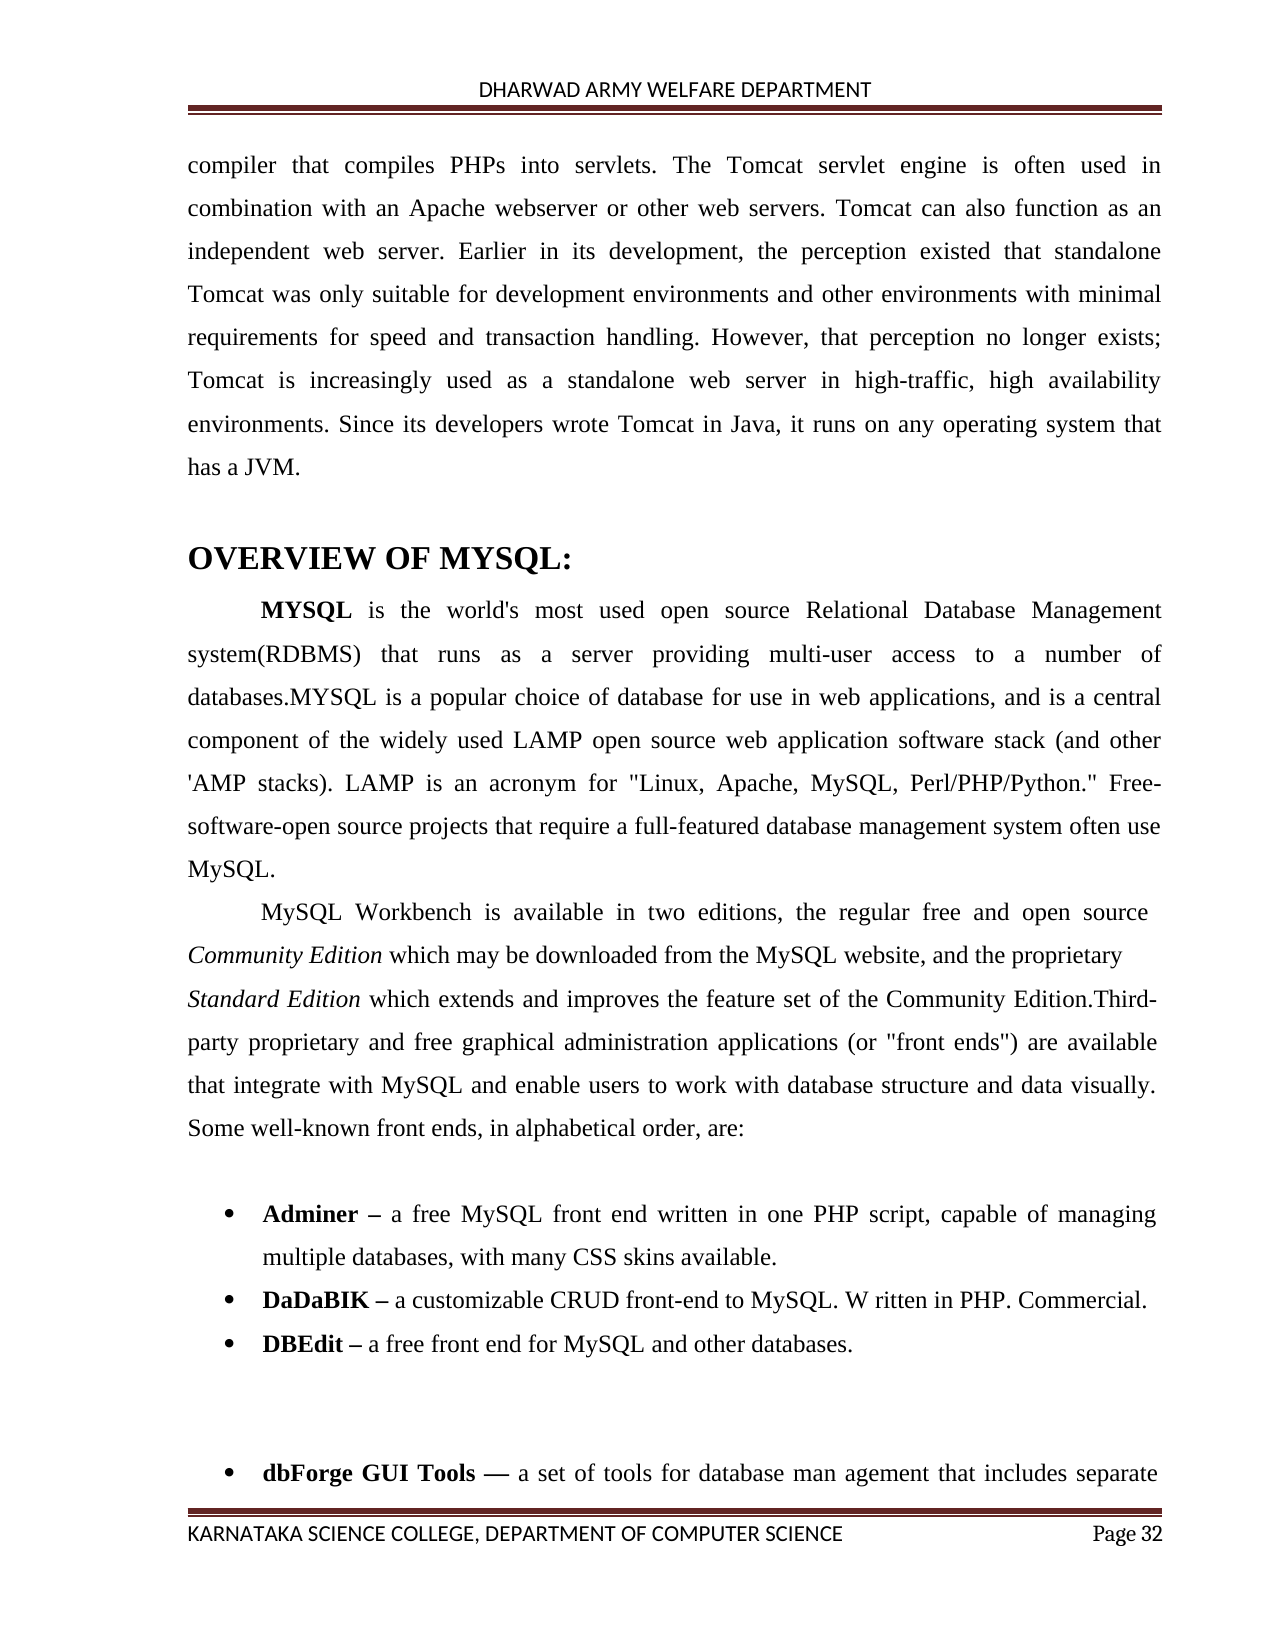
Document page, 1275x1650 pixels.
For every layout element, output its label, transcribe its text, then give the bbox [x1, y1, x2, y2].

text Standard Edition which extends and improves the feature set of the Community Edition.Third-party proprietary and free graphical administration applications (or "front ends") are available that integrate with MySQL and enable users to work with database structure and data visually. Some well-known front ends, in alphabetical order, are: [187, 984, 1158, 1142]
list Adminer – a free MySQL front end written in one PHP script, capable of managing multiple databases, with many CSS skins available. [225, 1199, 1158, 1271]
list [225, 1458, 1158, 1487]
list DBEdit – a free front end for MySQL and other databases. [225, 1329, 1162, 1357]
text Community Edition which may be downloaded from the MySQL website, and the proprietary [187, 941, 1162, 969]
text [187, 150, 1162, 481]
text MySQL Workbench is available in two editions, the regular free and open source [187, 897, 1162, 926]
text MYSQL is the world's most used open source Relational Database Management system(RDBMS) that runs as a server providing multi-user access to a number of databases.MYSQL is a popular choice of database for use in web applications, and is a central component of the widely used LAMP open source web application software stack (and other 'AMP stacks). LAMP is an acronym for "Linux, Apache, MySQL, Perl/PHP/Python." Free-software-open source projects that require a full-featured database management system often use MySQL. [187, 596, 1162, 883]
list DaDaBIK – a customizable CRUD front-end to MySQL. W ritten in PHP. Commercial. [225, 1286, 1162, 1314]
text OVERVIEW OF MYSQL: [187, 538, 1162, 576]
